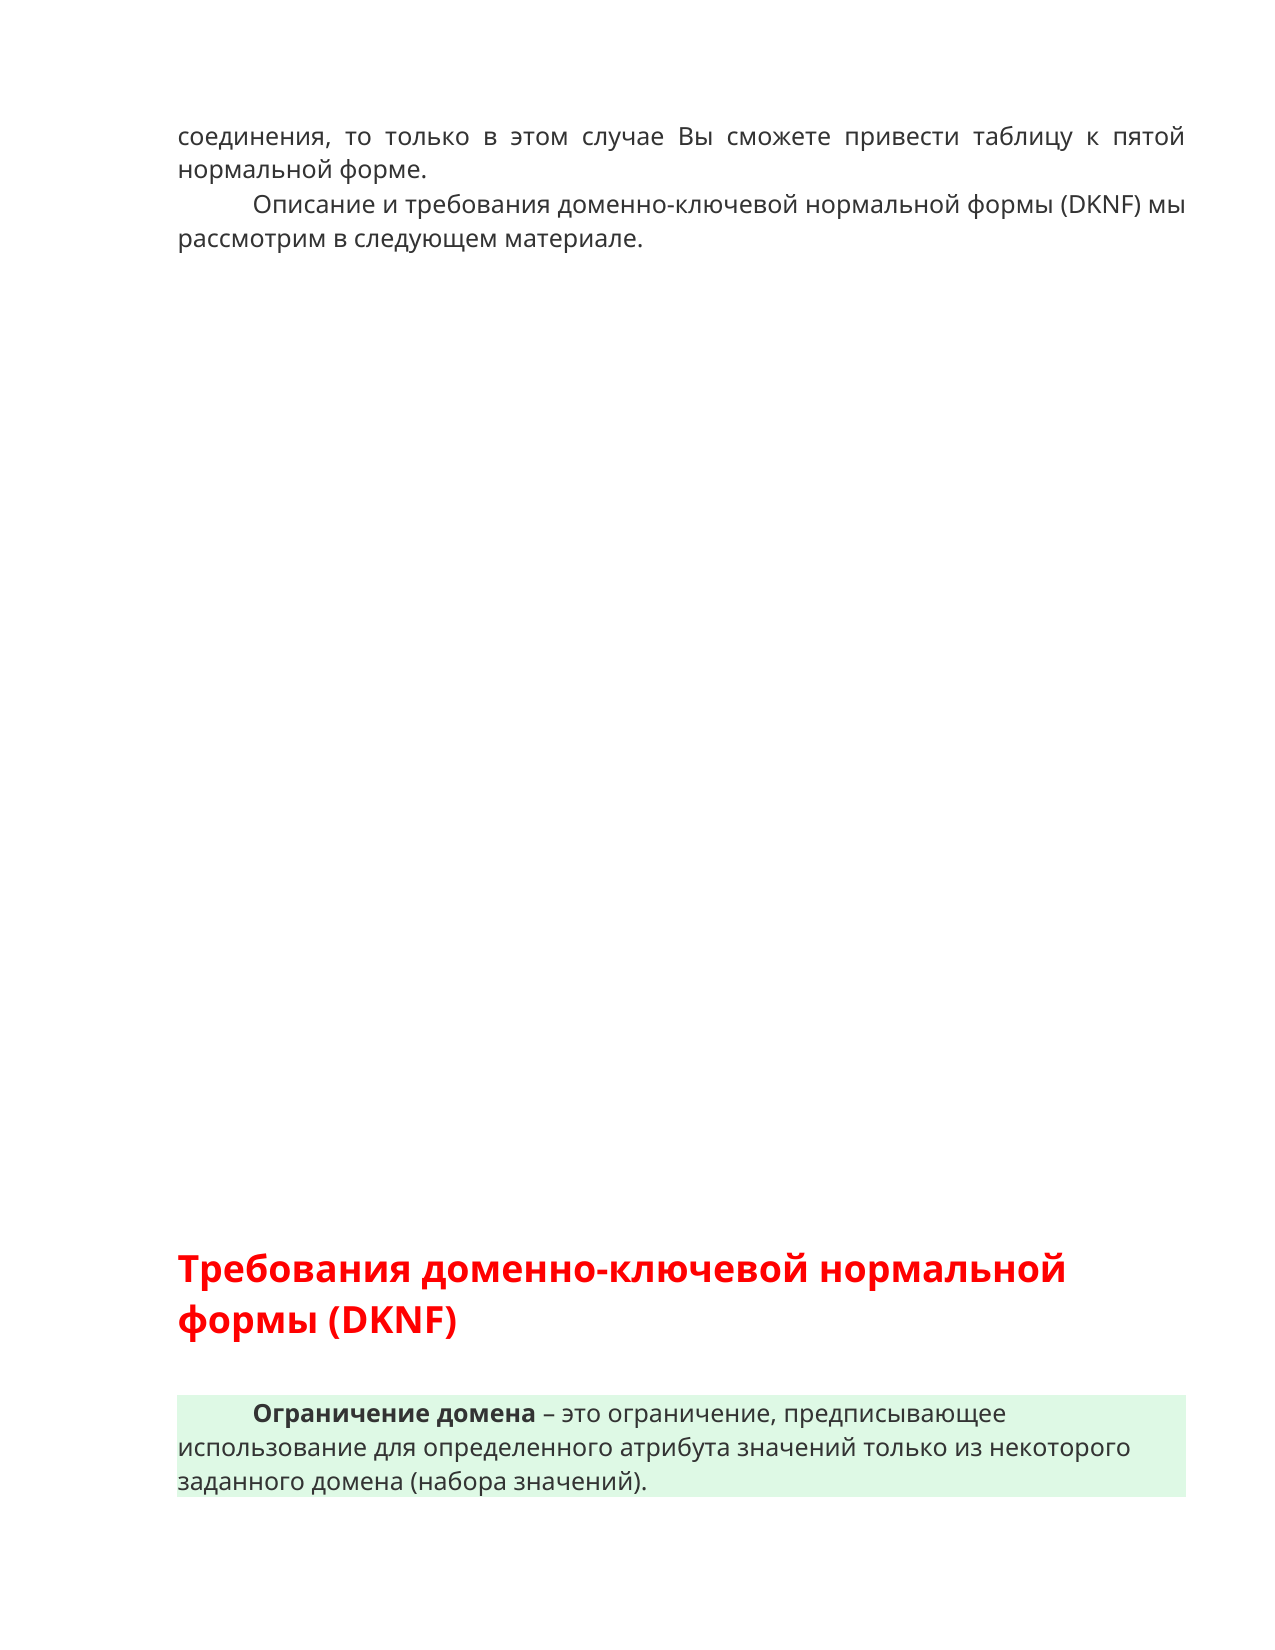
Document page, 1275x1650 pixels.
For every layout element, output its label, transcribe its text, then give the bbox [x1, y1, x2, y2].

text Ограничение домена – это ограничение, предписывающее использование для определенного атрибута значений только из некоторого заданного домена (набора значений). [177, 1395, 1186, 1497]
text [177, 118, 1186, 186]
text Описание и требования доменно-ключевой нормальной формы (DKNF) мы рассмотрим в следующем материале. [177, 186, 1186, 254]
subtitle Требования доменно-ключевой нормальной формы (DKNF) [177, 1242, 1186, 1344]
